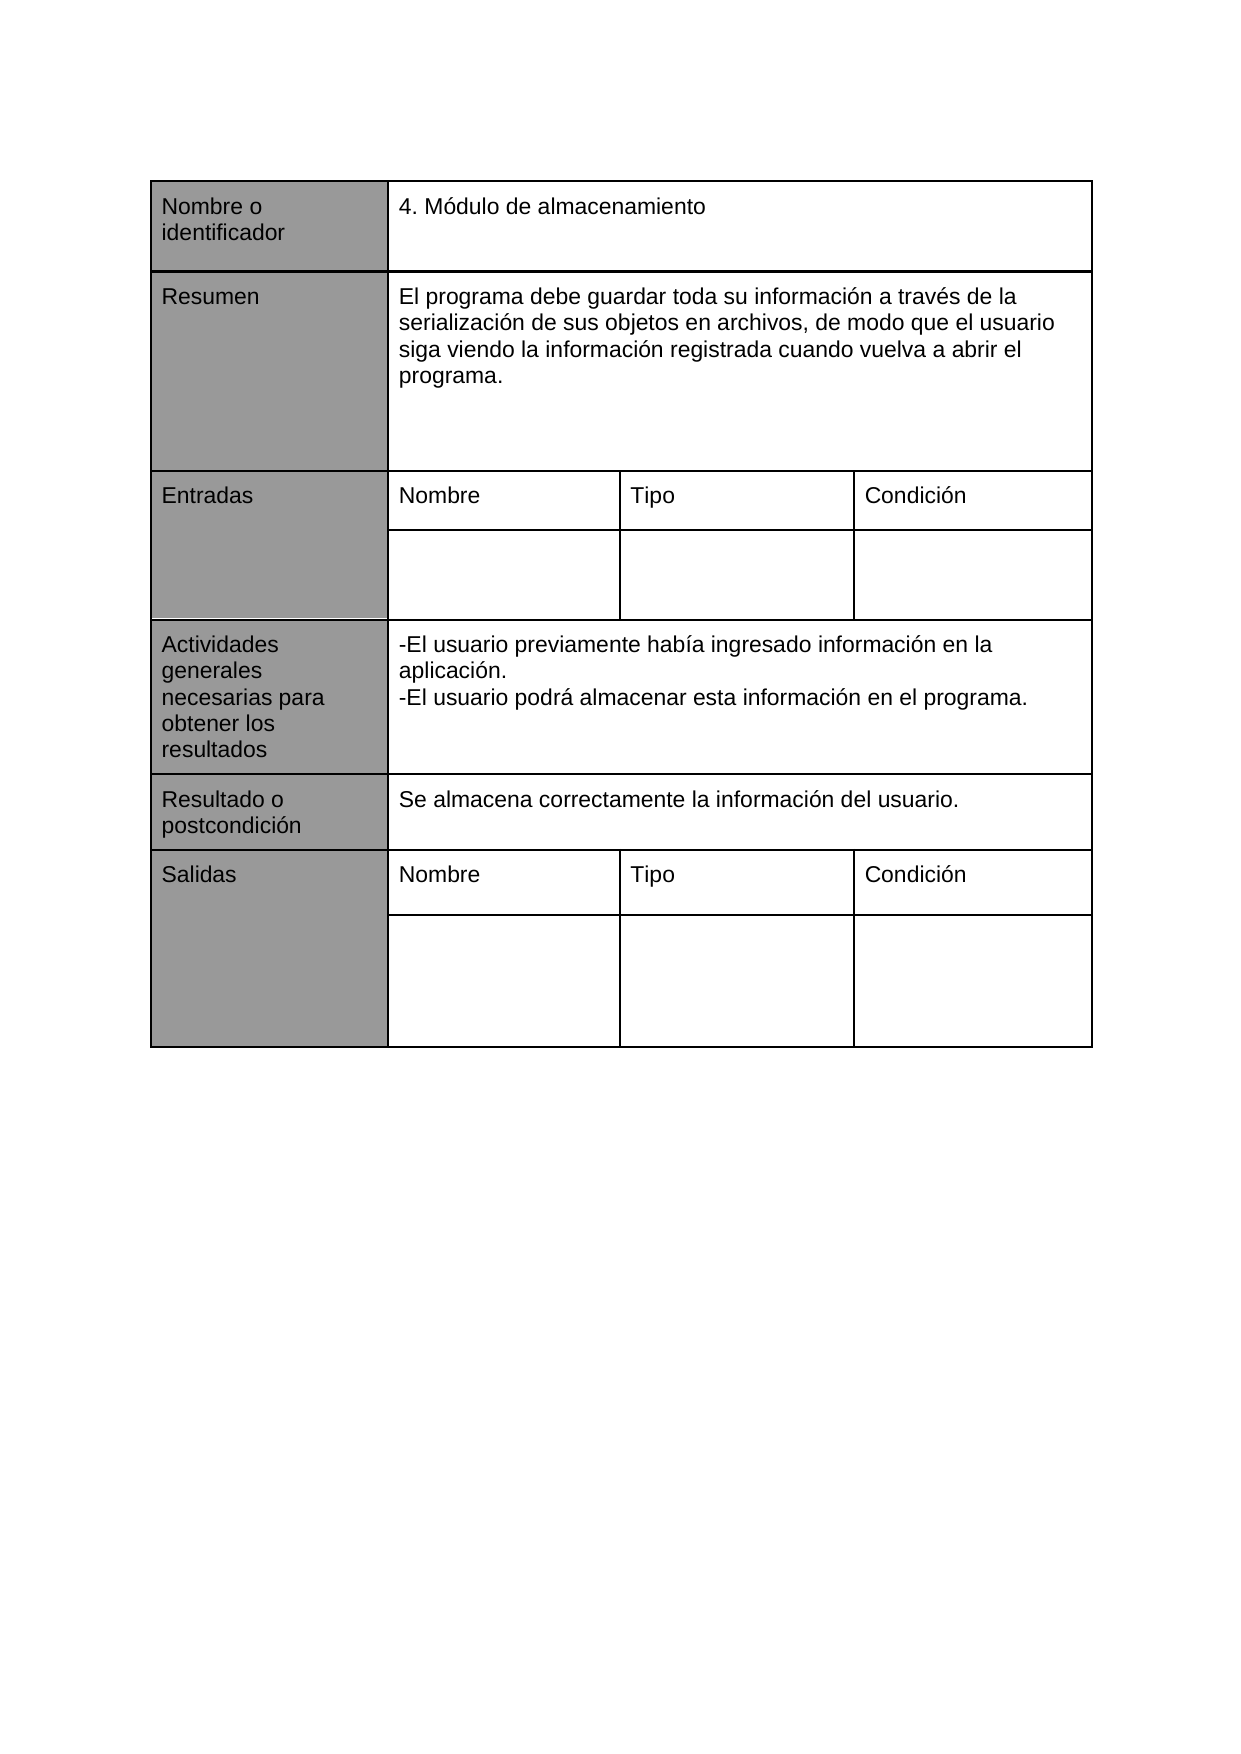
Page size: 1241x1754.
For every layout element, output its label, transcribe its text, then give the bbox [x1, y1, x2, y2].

table_cell Nombre [389, 851, 619, 914]
table_header Nombre o identificador [152, 182, 387, 270]
table_cell [621, 916, 853, 1046]
table_cell Tipo [621, 472, 853, 529]
table_cell Tipo [621, 851, 853, 914]
table_cell Se almacena correctamente la información del usuario. [389, 775, 1091, 849]
table_cell [389, 916, 619, 1046]
table_cell El programa debe guardar toda su información a través de la serialización de sus objetos en archivos, de modo que el usuario siga viendo la información registrada cuando vuelva a abrir el programa. [389, 273, 1091, 470]
table_cell -El usuario previamente había ingresado información en la aplicación. -El usuario podrá almacenar esta información en el programa. [389, 621, 1091, 773]
table_cell [621, 531, 853, 618]
table_cell Condición [855, 472, 1091, 529]
table_cell Condición [855, 851, 1091, 914]
table_cell [389, 531, 619, 618]
table_cell [855, 531, 1091, 618]
table_cell Entradas [152, 472, 387, 618]
table_cell Resultado o postcondición [152, 775, 387, 849]
table_cell Nombre [389, 472, 619, 529]
table_header 4. Módulo de almacenamiento [389, 182, 1091, 270]
table_cell Resumen [152, 273, 387, 470]
table_cell Actividades generales necesarias para obtener los resultados [152, 621, 387, 773]
table_cell [855, 916, 1091, 1046]
table_cell Salidas [152, 851, 387, 1046]
